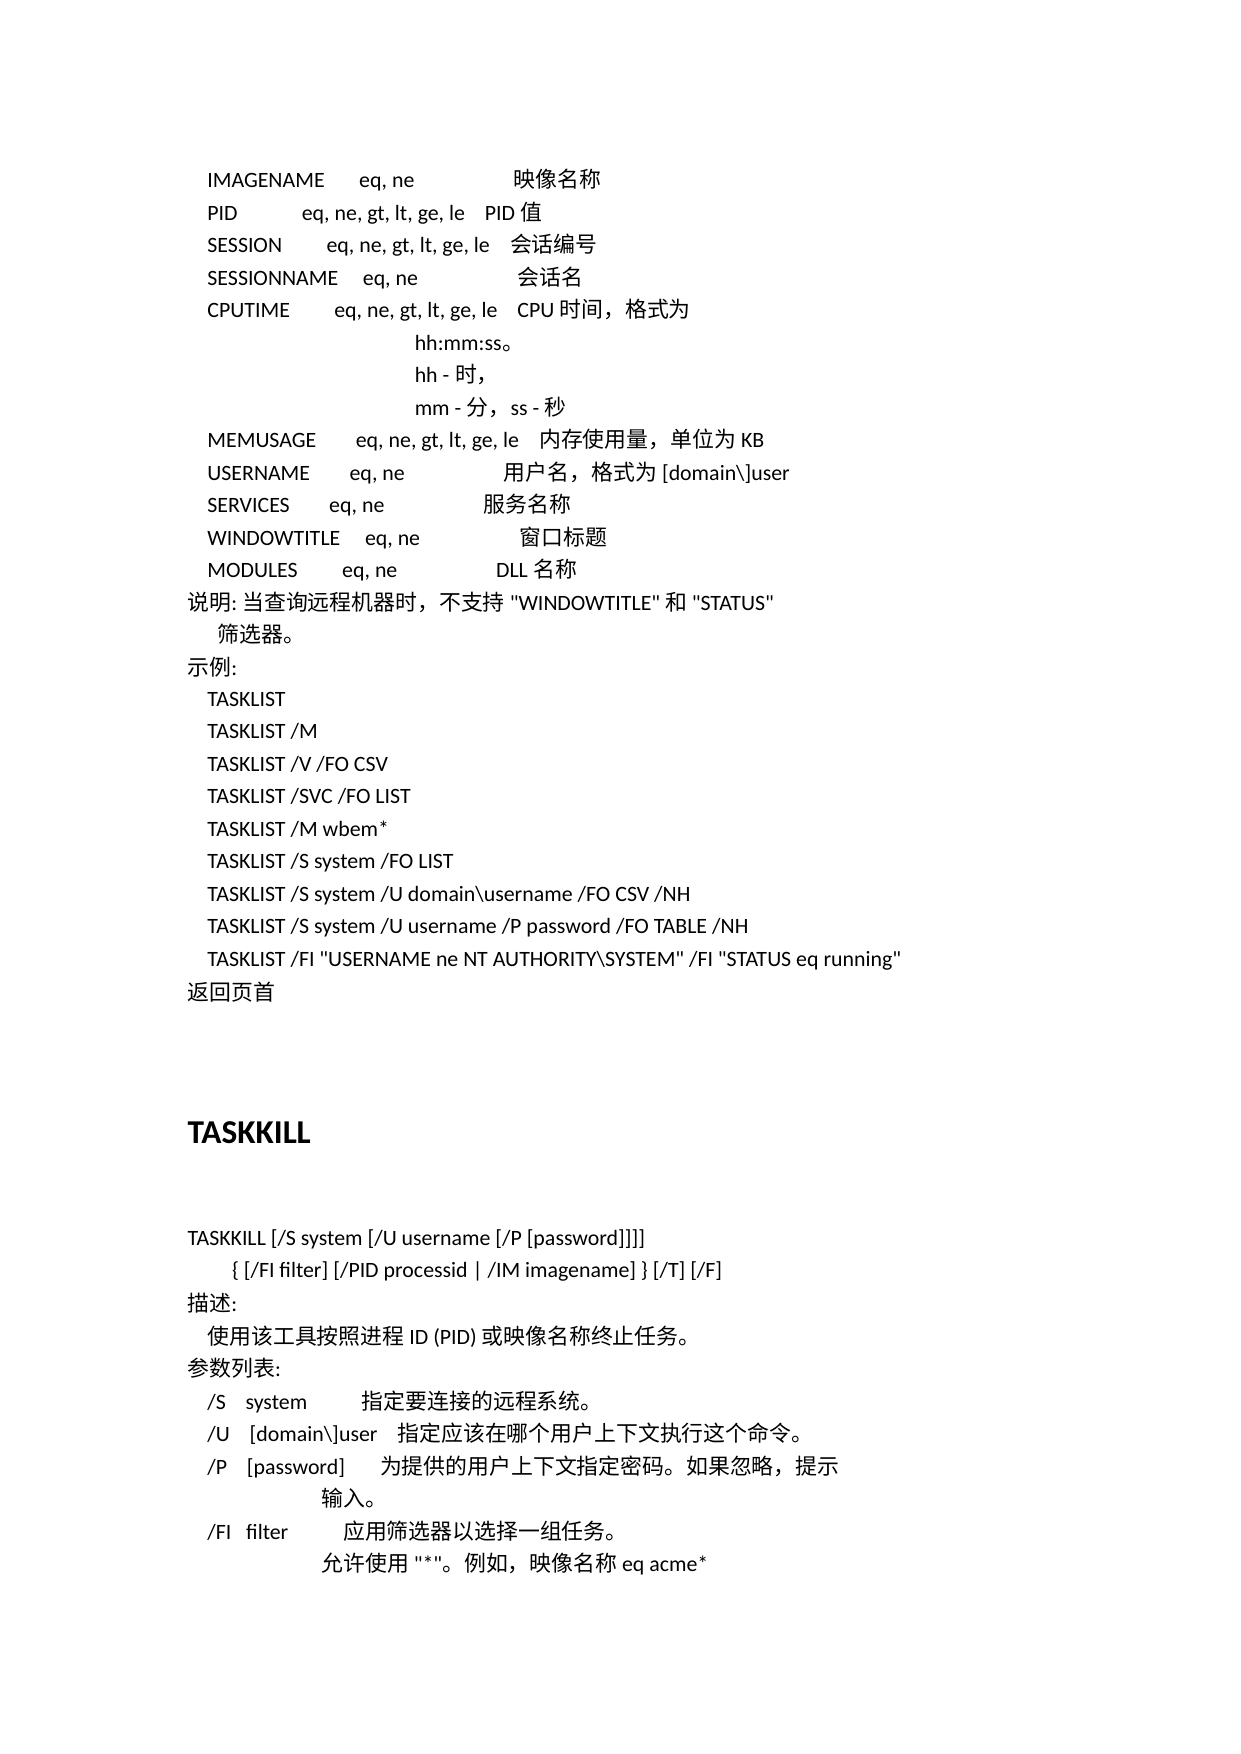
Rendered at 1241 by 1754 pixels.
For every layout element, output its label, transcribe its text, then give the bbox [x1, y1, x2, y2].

text MEMUSAGE eq, ne, gt, lt, ge, le 内存使用量，单位为 KB [187, 422, 1053, 454]
text /S system 指定要连接的远程系统。 [187, 1383, 1053, 1416]
text TASKLIST /SVC /FO LIST [187, 779, 1053, 812]
text 说明: 当查询远程机器时，不支持 "WINDOWTITLE" 和 "STATUS" [187, 584, 1053, 617]
text USERNAME eq, ne 用户名，格式为 [domain\]user [187, 454, 1053, 487]
text SESSIONNAME eq, ne 会话名 [187, 259, 1053, 292]
text /P [password] 为提供的用户上下文指定密码。如果忽略，提示 [187, 1448, 1053, 1481]
text 示例: [187, 649, 1053, 682]
text TASKLIST /S system /FO LIST [187, 844, 1053, 877]
text TASKLIST /S system /U domain\username /FO CSV /NH [187, 877, 1053, 909]
text TASKKILL [/S system [/U username [/P [password]]]] [187, 1221, 1053, 1253]
text TASKLIST /S system /U username /P password /FO TABLE /NH [187, 909, 1053, 942]
text 筛选器。 [187, 617, 1053, 649]
text 允许使用 "*"。例如，映像名称 eq acme* [187, 1546, 1053, 1578]
text 使用该工具按照进程 ID (PID) 或映像名称终止任务。 [187, 1318, 1053, 1351]
text IMAGENAME eq, ne 映像名称 [187, 162, 1053, 194]
text SERVICES eq, ne 服务名称 [187, 487, 1053, 519]
text TASKLIST /M [187, 714, 1053, 747]
text mm - 分，ss - 秒 [187, 389, 1053, 422]
text SESSION eq, ne, gt, lt, ge, le 会话编号 [187, 227, 1053, 259]
text WINDOWTITLE eq, ne 窗口标题 [187, 519, 1053, 552]
text PID eq, ne, gt, lt, ge, le PID 值 [187, 194, 1053, 227]
text { [/FI filter] [/PID processid | /IM imagename] } [/T] [/F] [187, 1253, 1053, 1286]
text MODULES eq, ne DLL 名称 [187, 552, 1053, 584]
text TASKLIST /FI "USERNAME ne NT AUTHORITY\SYSTEM" /FI "STATUS eq running" [187, 942, 1053, 974]
text 返回页首 [187, 974, 1053, 1007]
text hh - 时， [187, 357, 1053, 389]
subtitle TASKKILL [187, 1099, 1053, 1164]
text /FI filter 应用筛选器以选择一组任务。 [187, 1513, 1053, 1546]
text 输入。 [187, 1481, 1053, 1513]
text /U [domain\]user 指定应该在哪个用户上下文执行这个命令。 [187, 1416, 1053, 1448]
text hh:mm:ss。 [187, 324, 1053, 357]
text 参数列表: [187, 1351, 1053, 1383]
text TASKLIST /M wbem* [187, 812, 1053, 844]
text CPUTIME eq, ne, gt, lt, ge, le CPU 时间，格式为 [187, 292, 1053, 324]
text TASKLIST /V /FO CSV [187, 747, 1053, 779]
text TASKLIST [187, 682, 1053, 714]
text 描述: [187, 1286, 1053, 1318]
